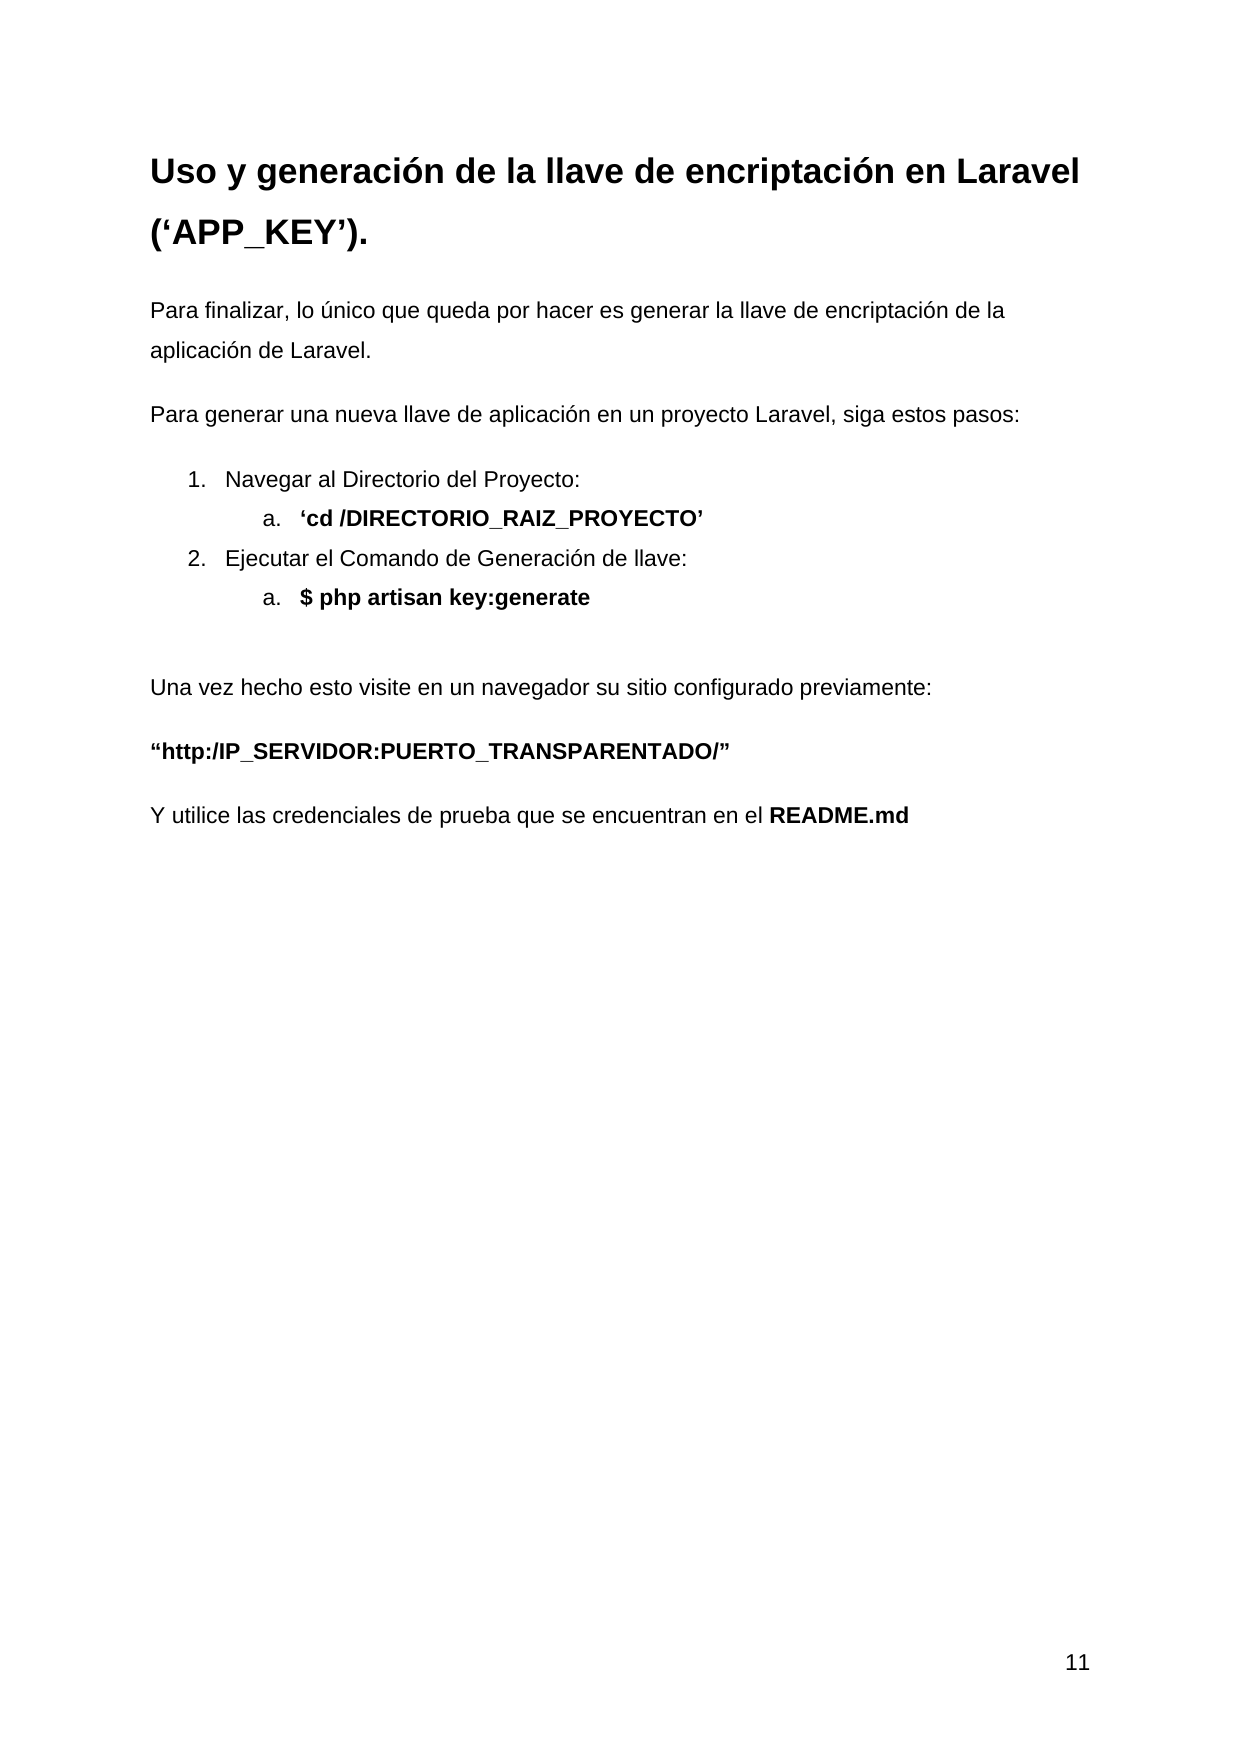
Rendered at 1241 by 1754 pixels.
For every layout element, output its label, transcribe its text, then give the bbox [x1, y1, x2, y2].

list ‘cd /DIRECTORIO_RAIZ_PROYECTO’ [262, 505, 1090, 531]
list Ejecutar el Comando de Generación de llave: [187, 544, 1090, 571]
text Para generar una nueva llave de aplicación en un proyecto Laravel, siga estos pasos: [150, 401, 1090, 427]
list $ php artisan key:generate [262, 584, 1090, 610]
text Una vez hecho esto visite en un navegador su sitio configurado previamente: [150, 673, 1090, 700]
subtitle Uso y generación de la llave de encriptación en Laravel (‘APP_KEY’). [150, 150, 1090, 252]
text Para finalizar, lo único que queda por hacer es generar la llave de encriptación de la aplicación de Laravel. [150, 297, 1090, 363]
text Y utilice las credenciales de prueba que se encuentran en el README.md [150, 802, 1090, 829]
text “http:/IP_SERVIDOR:PUERTO_TRANSPARENTADO/” [150, 738, 1090, 764]
list Navegar al Directorio del Proyecto: [187, 466, 1090, 492]
